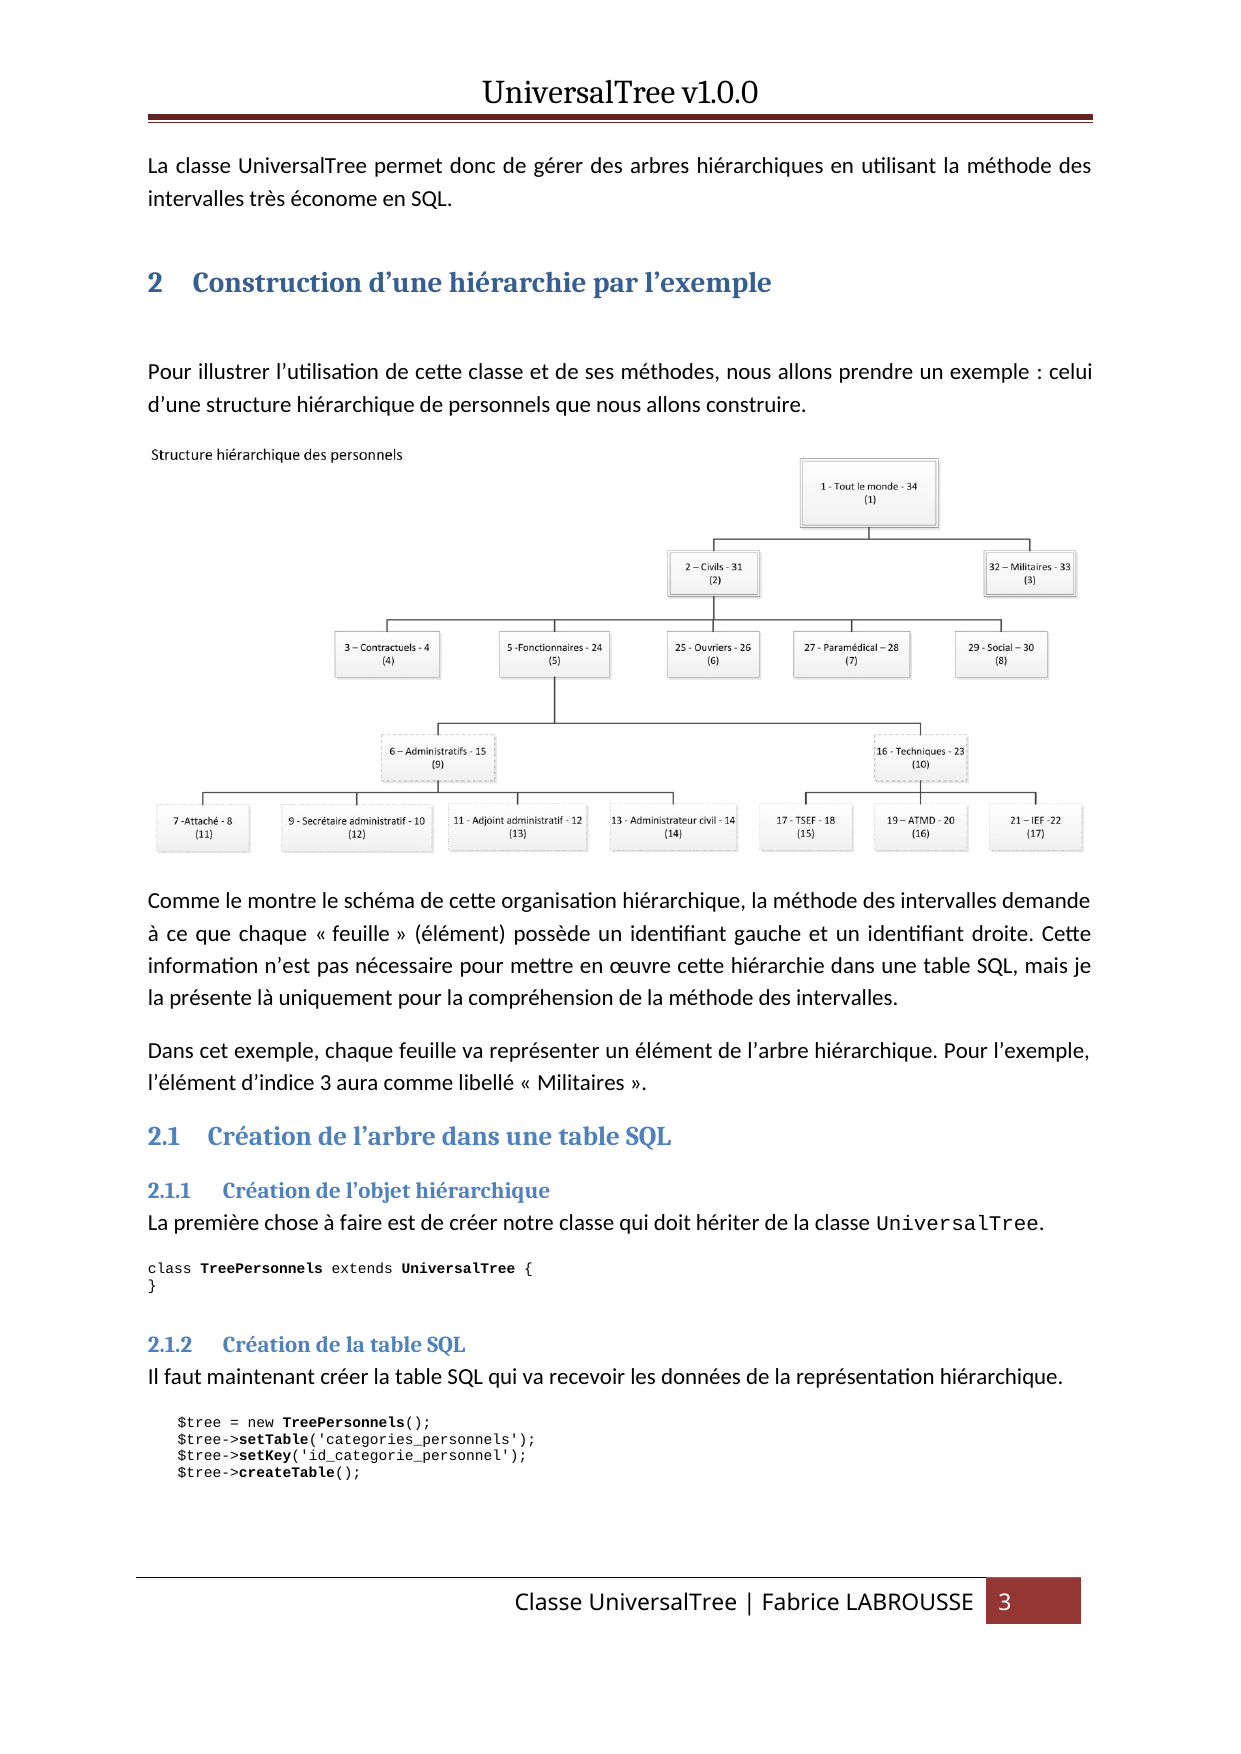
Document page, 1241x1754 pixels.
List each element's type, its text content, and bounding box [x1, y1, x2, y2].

text Il faut maintenant créer la table SQL qui va recevoir les données de la représentation hiérarchique. [148, 1362, 1093, 1390]
text Pour illustrer l’utilisation de cette classe et de ses méthodes, nous allons prendre un exemple : celui d’une structure hiérarchique de personnels que nous allons construire. [148, 357, 1093, 418]
text $tree->setKey('id_categorie_personnel'); [148, 1448, 1093, 1465]
text Comme le montre le schéma de cette organisation hiérarchique, la méthode des intervalles demande à ce que chaque « feuille » (élément) possède un identifiant gauche et un identifiant droite. Cette information n’est pas nécessaire pour mettre en œuvre cette hiérarchie dans une table SQL, mais je la présente là uniquement pour la compréhension de la méthode des intervalles. [148, 886, 1093, 1011]
picture [147, 442, 1093, 862]
text $tree->setTable('categories_personnels'); [148, 1432, 1093, 1448]
subtitle Construction d’une hiérarchie par l’exemple [148, 266, 1093, 299]
text La classe UniversalTree permet donc de gérer des arbres hiérarchiques en utilisant la méthode des intervalles très économe en SQL. [148, 152, 1093, 212]
text $tree->createTable(); [148, 1465, 1093, 1498]
text La première chose à faire est de créer notre classe qui doit hériter de la classe UniversalTree. [148, 1208, 1093, 1237]
text } [148, 1278, 1093, 1311]
text class TreePersonnels extends UniversalTree { [148, 1262, 1093, 1278]
subtitle Création de l’arbre dans une table SQL [148, 1121, 1093, 1152]
subtitle Création de l’objet hiérarchique [148, 1178, 1093, 1204]
text Dans cet exemple, chaque feuille va représenter un élément de l’arbre hiérarchique. Pour l’exemple, l’élément d’indice 3 aura comme libellé « Militaires ». [148, 1036, 1093, 1096]
text $tree = new TreePersonnels(); [148, 1415, 1093, 1432]
subtitle Création de la table SQL [148, 1332, 1093, 1358]
